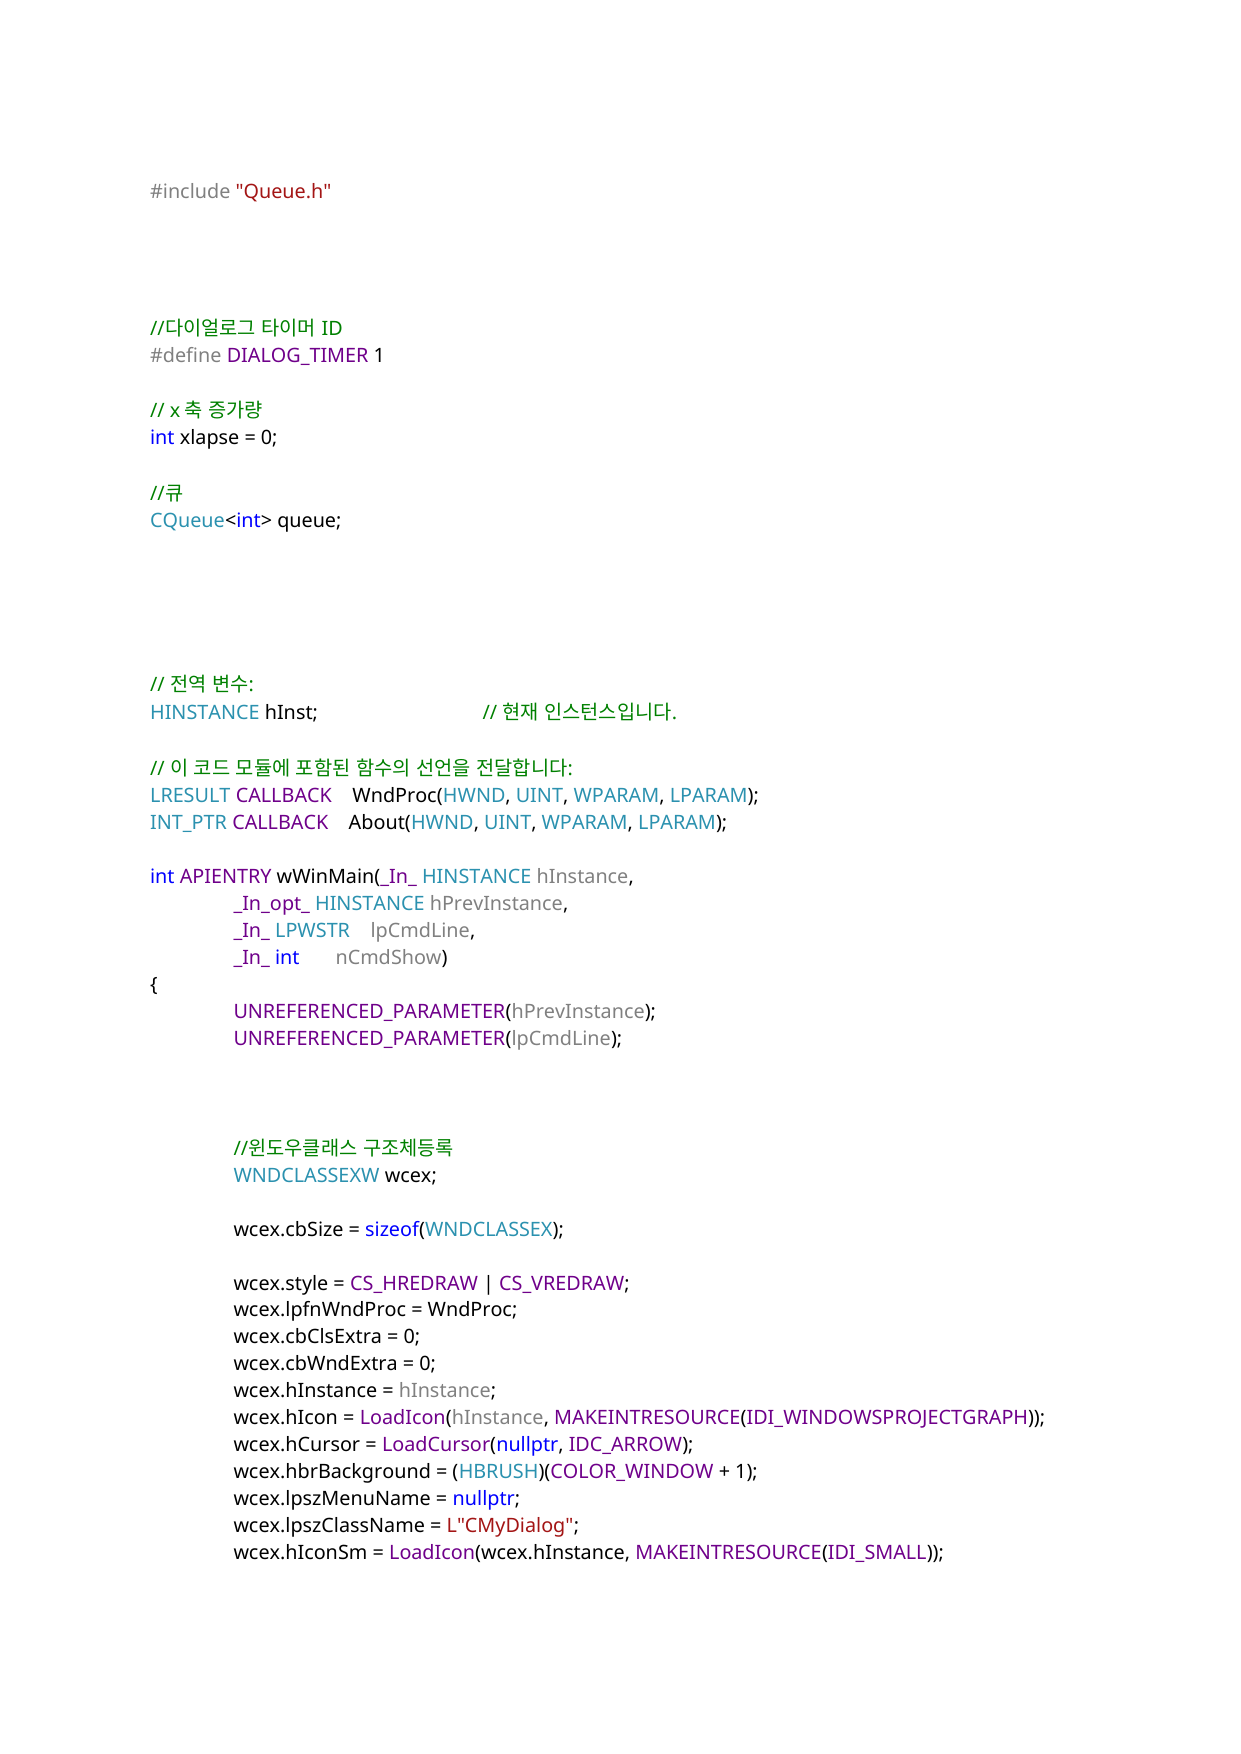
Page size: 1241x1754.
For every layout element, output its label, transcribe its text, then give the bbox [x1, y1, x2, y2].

text wcex.hIcon = LoadIcon(hInstance, MAKEINTRESOURCE(IDI_WINDOWSPROJECTGRAPH)); [150, 1404, 1090, 1431]
text int APIENTRY wWinMain(_In_ HINSTANCE hInstance, [150, 862, 1090, 889]
text // 이 코드 모듈에 포함된 함수의 선언을 전달합니다: [150, 753, 1090, 781]
text //윈도우클래스 구조체등록 [150, 1132, 1090, 1161]
text wcex.cbSize = sizeof(WNDCLASSEX); [150, 1215, 1090, 1242]
text #include "Queue.h" [150, 177, 1090, 204]
text //큐 [150, 477, 1090, 506]
text // x축 증가량 [150, 395, 1090, 423]
text HINSTANCE hInst; // 현재 인스턴스입니다. [150, 697, 1090, 726]
text wcex.style = CS_HREDRAW | CS_VREDRAW; [150, 1269, 1090, 1296]
text _In_opt_ HINSTANCE hPrevInstance, [150, 889, 1090, 916]
text // 전역 변수: [150, 668, 1090, 697]
text CQueue<int> queue; [150, 506, 1090, 533]
text LRESULT CALLBACK WndProc(HWND, UINT, WPARAM, LPARAM); [150, 781, 1090, 808]
text wcex.hIconSm = LoadIcon(wcex.hInstance, MAKEINTRESOURCE(IDI_SMALL)); [150, 1538, 1090, 1566]
text wcex.lpfnWndProc = WndProc; [150, 1296, 1090, 1323]
text //다이얼로그 타이머 ID [150, 312, 1090, 341]
text wcex.hbrBackground = (HBRUSH)(COLOR_WINDOW + 1); [150, 1458, 1090, 1484]
text _In_ int nCmdShow) [150, 943, 1090, 970]
text wcex.hInstance = hInstance; [150, 1377, 1090, 1404]
text int xlapse = 0; [150, 423, 1090, 451]
text wcex.hCursor = LoadCursor(nullptr, IDC_ARROW); [150, 1431, 1090, 1458]
text wcex.lpszClassName = L"CMyDialog"; [150, 1512, 1090, 1538]
text _In_ LPWSTR lpCmdLine, [150, 916, 1090, 943]
text UNREFERENCED_PARAMETER(lpCmdLine); [150, 1024, 1090, 1051]
text UNREFERENCED_PARAMETER(hPrevInstance); [150, 997, 1090, 1024]
text { [150, 970, 1090, 997]
text wcex.cbClsExtra = 0; [150, 1323, 1090, 1350]
text wcex.cbWndExtra = 0; [150, 1350, 1090, 1377]
text #define DIALOG_TIMER 1 [150, 341, 1090, 368]
text wcex.lpszMenuName = nullptr; [150, 1484, 1090, 1512]
text WNDCLASSEXW wcex; [150, 1161, 1090, 1188]
text INT_PTR CALLBACK About(HWND, UINT, WPARAM, LPARAM); [150, 808, 1090, 835]
